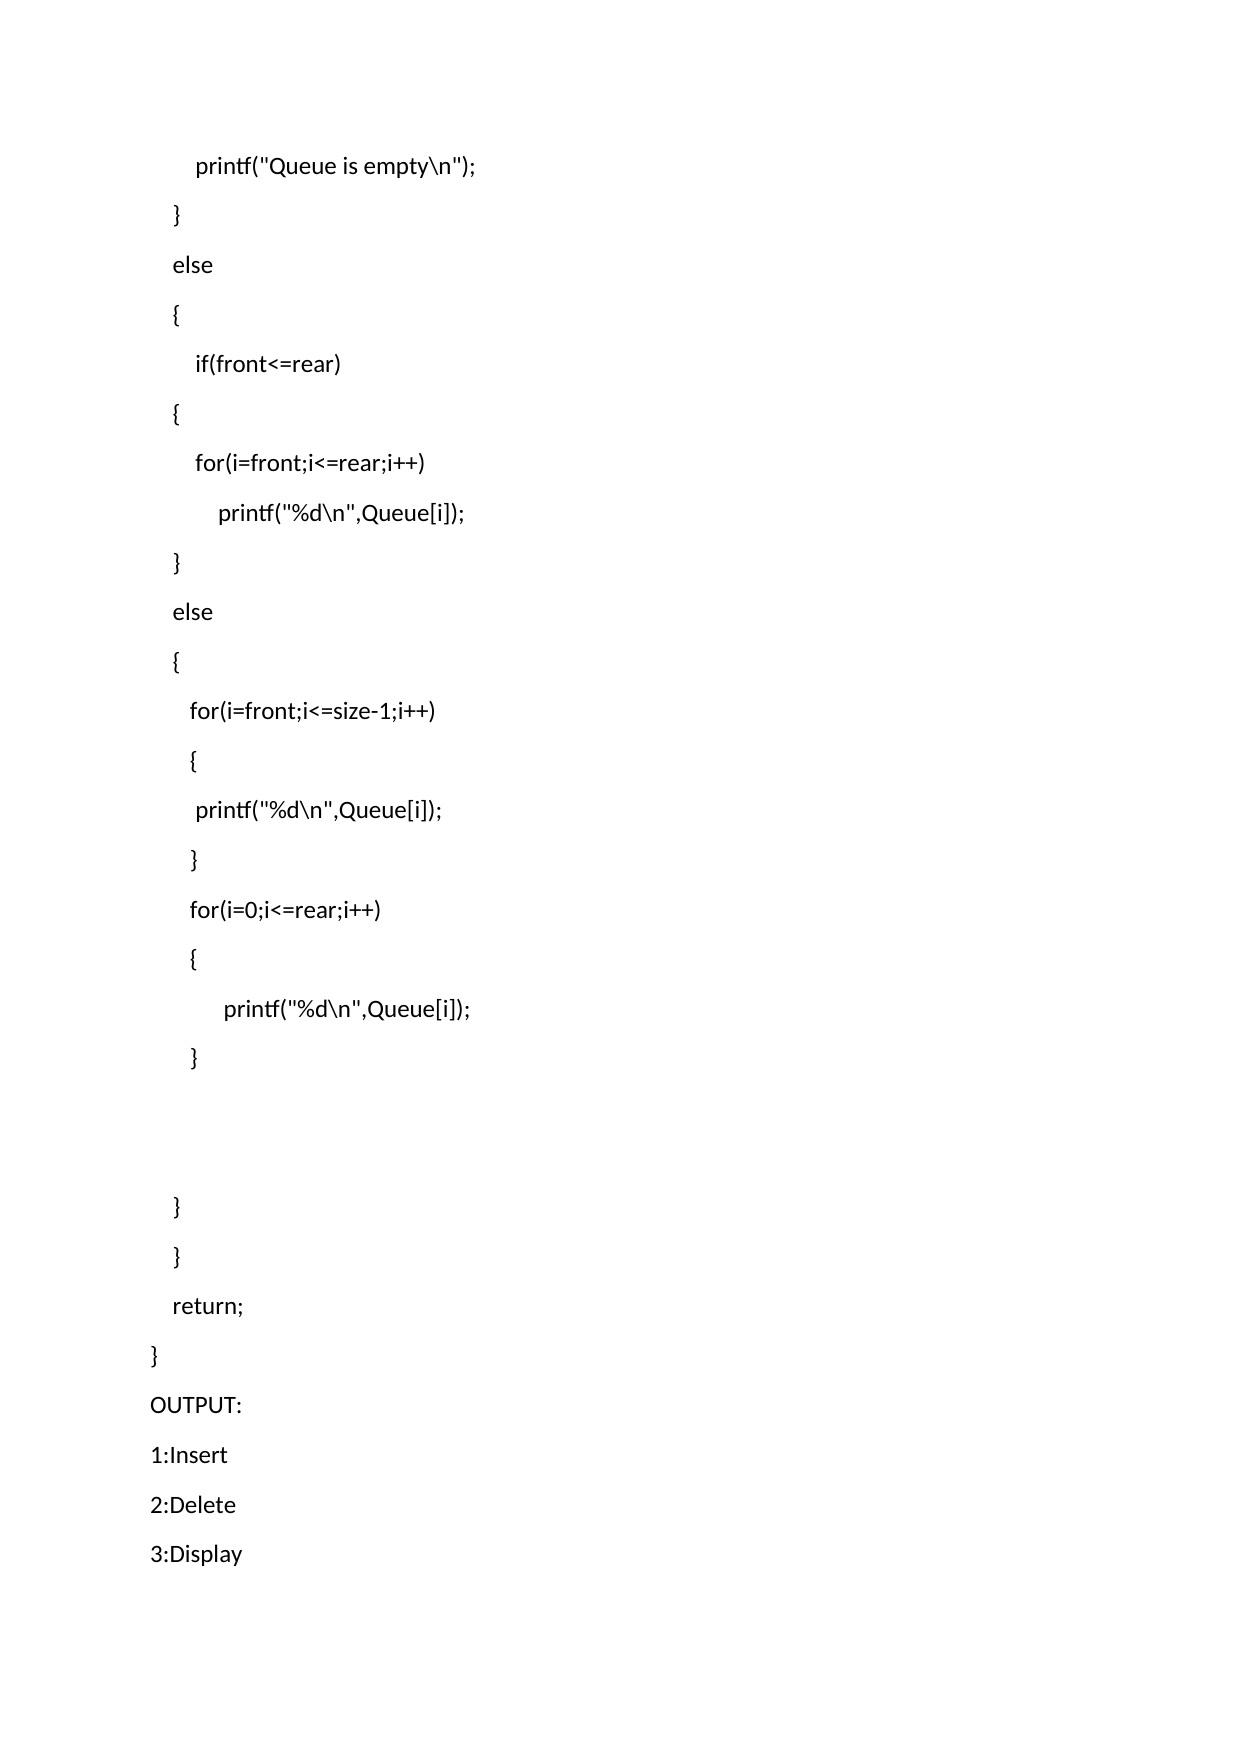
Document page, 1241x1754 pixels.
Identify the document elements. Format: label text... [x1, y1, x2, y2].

text 3:Display [150, 1538, 1090, 1569]
text else [150, 596, 1090, 627]
text } [150, 199, 1090, 230]
text } [150, 1042, 1090, 1073]
text OUTPUT: [150, 1389, 1090, 1420]
text 1:Insert [150, 1439, 1090, 1470]
text for(i=0;i<=rear;i++) [150, 894, 1090, 924]
text else [150, 249, 1090, 280]
text if(front<=rear) [150, 348, 1090, 379]
text return; [150, 1290, 1090, 1321]
text { [150, 299, 1090, 329]
text } [150, 1191, 1090, 1222]
text printf("%d\n",Queue[i]); [150, 993, 1090, 1023]
text { [150, 943, 1090, 974]
text for(i=front;i<=size-1;i++) [150, 695, 1090, 726]
text } [150, 1241, 1090, 1271]
text printf("%d\n",Queue[i]); [150, 794, 1090, 825]
text 2:Delete [150, 1489, 1090, 1519]
text { [150, 398, 1090, 428]
text printf("Queue is empty\n"); [150, 150, 1090, 181]
text { [150, 745, 1090, 776]
text { [150, 646, 1090, 676]
text } [150, 1340, 1090, 1371]
text } [150, 844, 1090, 875]
text printf("%d\n",Queue[i]); [150, 497, 1090, 528]
text } [150, 547, 1090, 577]
text for(i=front;i<=rear;i++) [150, 447, 1090, 478]
